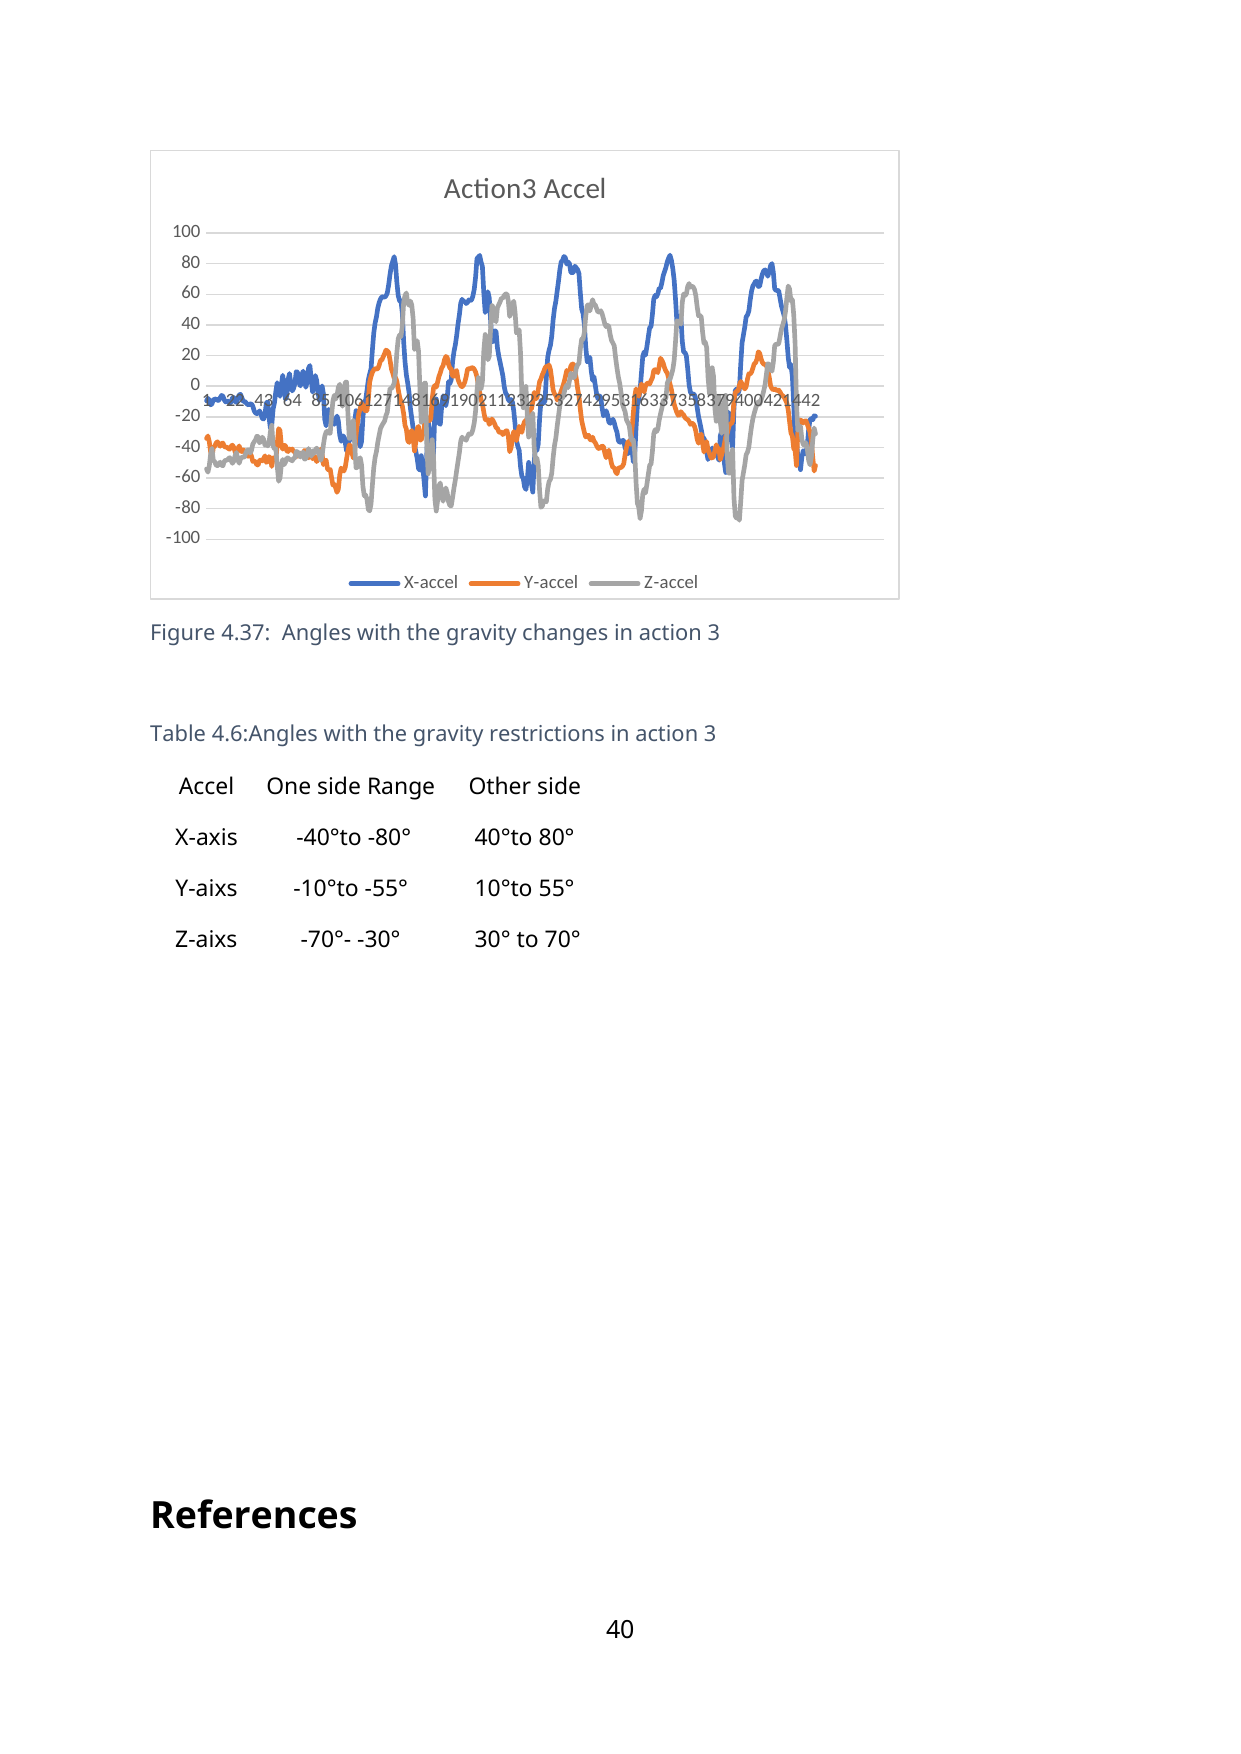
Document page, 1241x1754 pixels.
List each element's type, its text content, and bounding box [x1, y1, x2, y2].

table_header Other side [439, 769, 610, 820]
table_cell 40°to 80° [439, 820, 610, 871]
table_header One side Range [263, 769, 438, 820]
table_cell X-axis [150, 820, 262, 871]
table_cell Y-aixs [150, 871, 262, 922]
table_cell Z-aixs [150, 922, 262, 973]
table_cell -10°to -55° [263, 871, 438, 922]
table_header Accel [150, 769, 262, 820]
table_cell -70°- -30° [263, 922, 438, 973]
table_cell 30° to 70° [439, 922, 610, 973]
table_cell -40°to -80° [263, 820, 438, 871]
table_cell 10°to 55° [439, 871, 610, 922]
